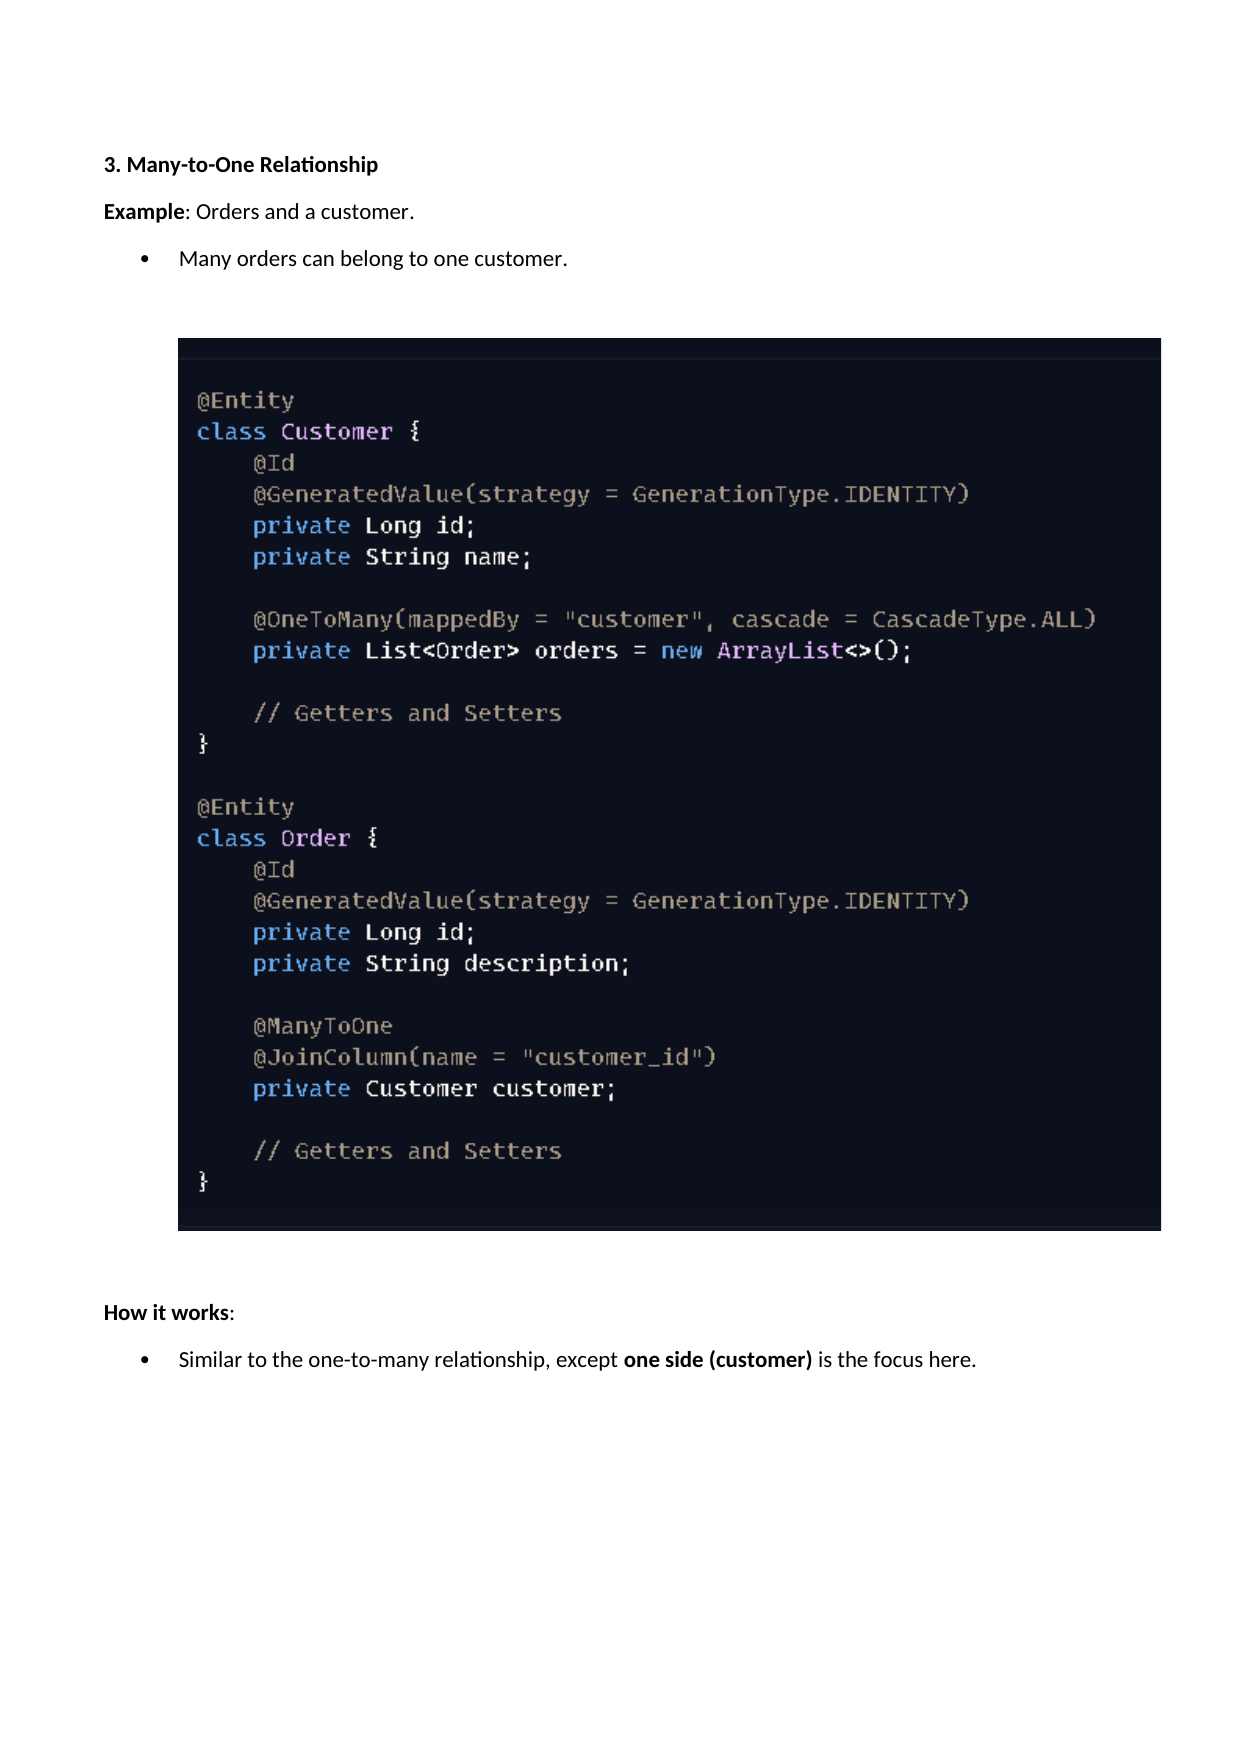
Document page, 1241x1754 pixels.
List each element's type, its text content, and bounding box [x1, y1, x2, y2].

list Many orders can belong to one customer. [141, 244, 1181, 272]
list Similar to the one-to-many relationship, except one side (customer) is the focus here. [141, 1345, 1181, 1373]
text Example: Orders and a customer. [103, 197, 1181, 225]
picture [178, 338, 1162, 1231]
text 3. Many-to-One Relationship [103, 150, 1181, 178]
text How it works: [103, 1298, 1181, 1327]
